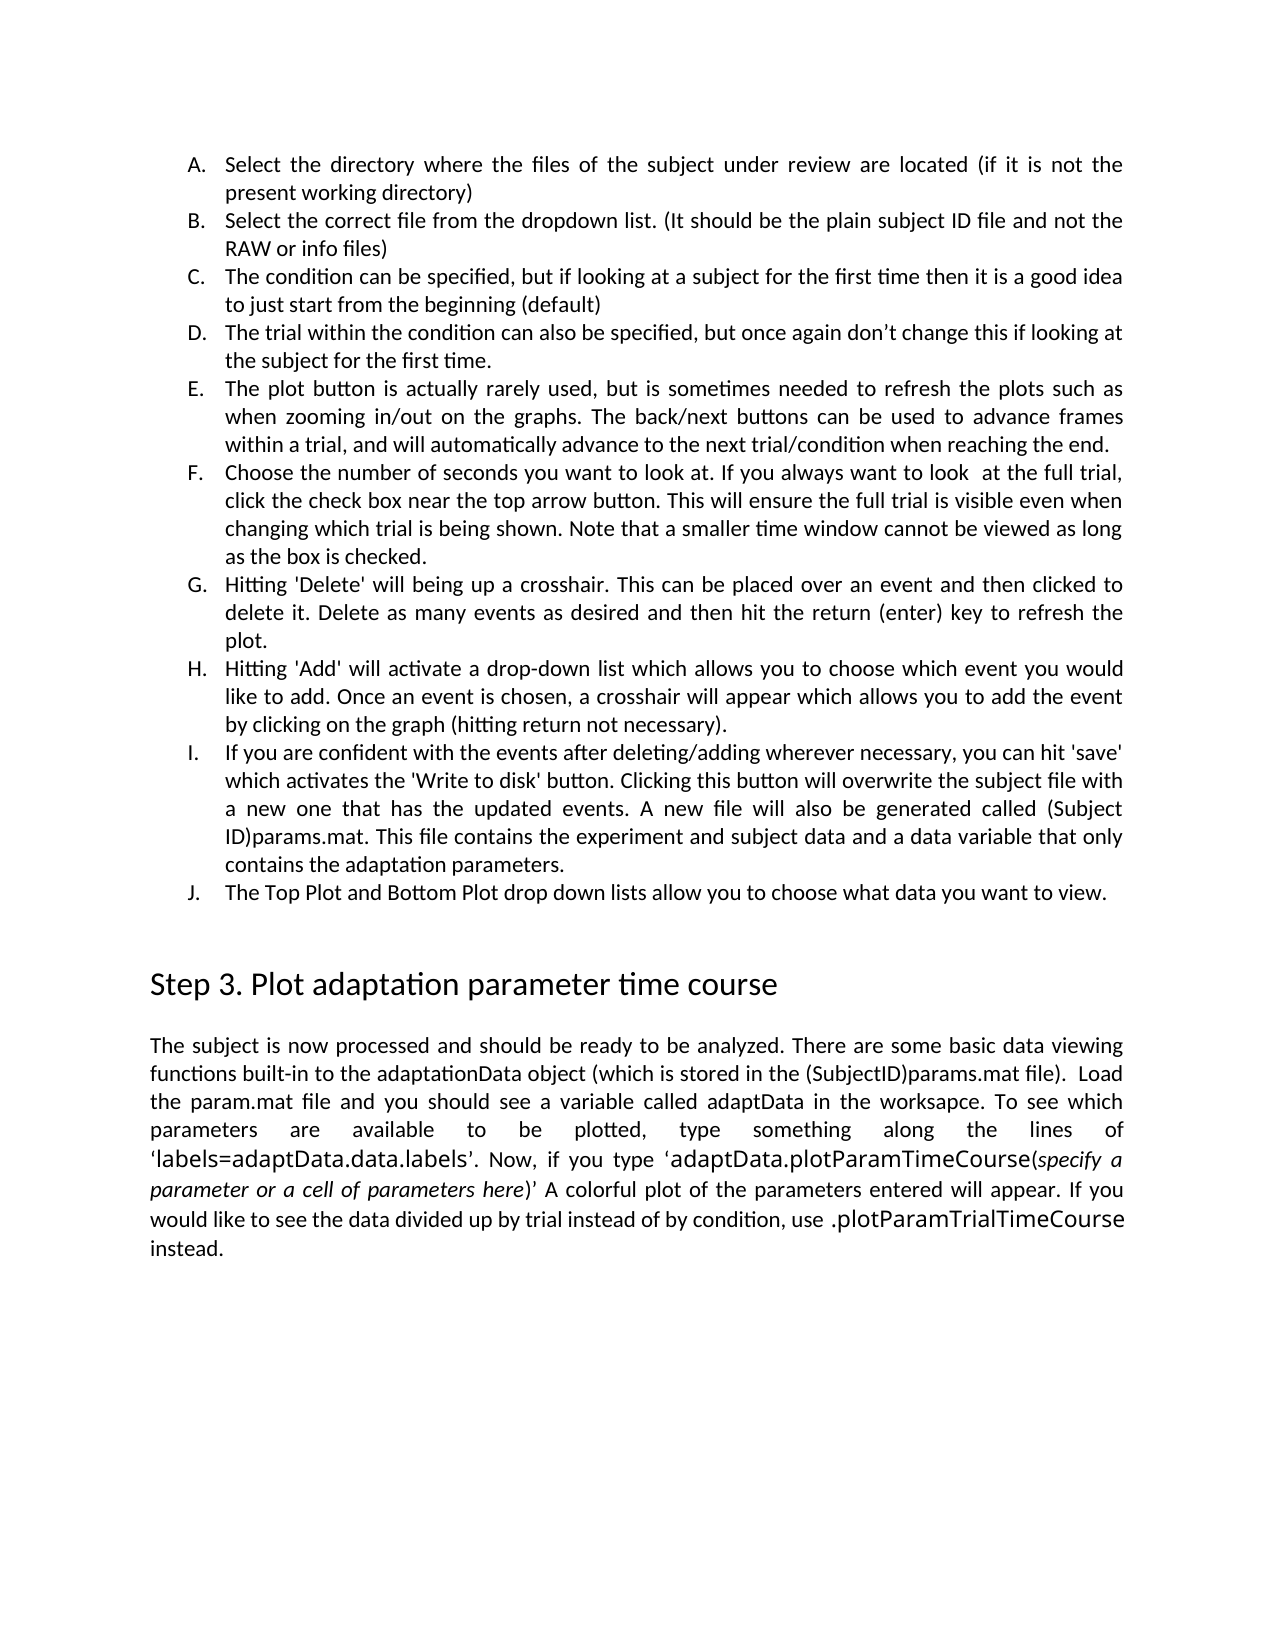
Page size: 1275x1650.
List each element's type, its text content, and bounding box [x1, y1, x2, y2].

text Step 3. Plot adaptation parameter time course [150, 963, 1125, 1003]
list The condition can be specified, but if looking at a subject for the first time then it is a good idea to just start from the beginning (default) [187, 262, 1125, 318]
list The trial within the condition can also be specified, but once again don’t change this if looking at the subject for the first time. [187, 318, 1125, 374]
list Choose the number of seconds you want to look at. If you always want to look at the full trial, click the check box near the top arrow button. This will ensure the full trial is visible even when changing which trial is being shown. Note that a smaller time window cannot be viewed as long as the box is checked. [187, 458, 1125, 570]
list Select the directory where the files of the subject under review are located (if it is not the present working directory) [187, 150, 1125, 206]
list If you are confident with the events after deleting/adding wherever necessary, you can hit 'save' which activates the 'Write to disk' button. Clicking this button will overwrite the subject file with a new one that has the updated events. A new file will also be generated called (Subject ID)params.mat. This file contains the experiment and subject data and a data variable that only contains the adaptation parameters. [187, 738, 1125, 878]
list Select the correct file from the dropdown list. (It should be the plain subject ID file and not the RAW or info files) [187, 206, 1125, 262]
list Hitting 'Delete' will being up a crosshair. This can be placed over an event and then clicked to delete it. Delete as many events as desired and then hit the return (enter) key to refresh the plot. [187, 570, 1125, 654]
list The plot button is actually rarely used, but is sometimes needed to refresh the plots such as when zooming in/out on the graphs. The back/next buttons can be used to advance frames within a trial, and will automatically advance to the next trial/condition when reaching the end. [187, 374, 1125, 458]
list The Top Plot and Bottom Plot drop down lists allow you to choose what data you want to view. [187, 878, 1125, 907]
text The subject is now processed and should be ready to be analyzed. There are some basic data viewing functions built-in to the adaptationData object (which is stored in the (SubjectID)params.mat file). Load the param.mat file and you should see a variable called adaptData in the worksapce. To see which parameters are available to be plotted, type something along the lines of ‘labels=adaptData.data.labels’. Now, if you type ‘adaptData.plotParamTimeCourse(specify a parameter or a cell of parameters here)’ A colorful plot of the parameters entered will appear. If you would like to see the data divided up by trial instead of by condition, use .plotParamTrialTimeCourse instead. [150, 1031, 1125, 1262]
list Hitting 'Add' will activate a drop-down list which allows you to choose which event you would like to add. Once an event is chosen, a crosshair will appear which allows you to add the event by clicking on the graph (hitting return not necessary). [187, 654, 1125, 738]
